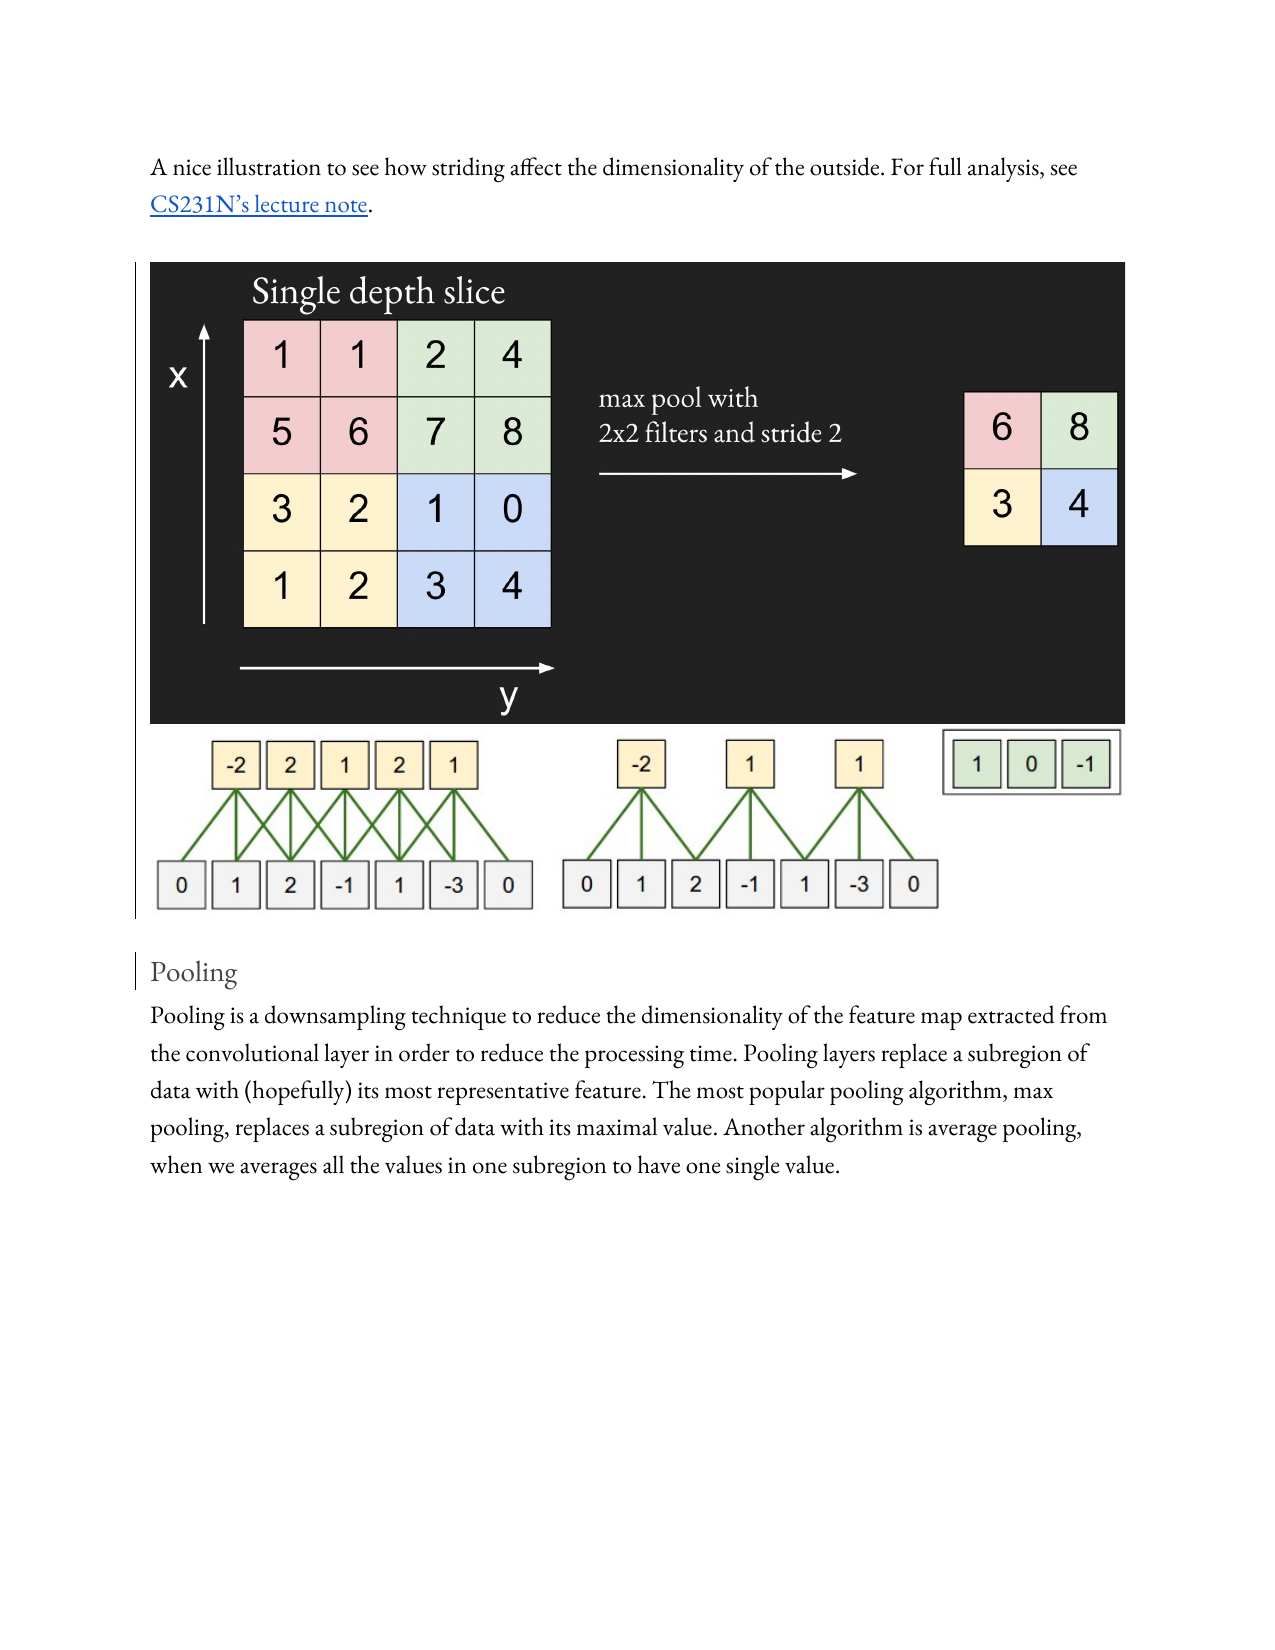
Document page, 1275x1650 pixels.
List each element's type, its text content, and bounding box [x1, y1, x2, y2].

picture [150, 262, 1125, 919]
text Pooling is a downsampling technique to reduce the dimensionality of the feature map extracted from the convolutional layer in order to reduce the processing time. Pooling layers replace a subregion of data with (hopefully) its most representative feature. The most popular pooling algorithm, max pooling, replaces a subregion of data with its maximal value. Another algorithm is average pooling, when we averages all the values in one subregion to have one single value. [150, 998, 1125, 1181]
subtitle Pooling [150, 952, 1125, 990]
text A nice illustration to see how striding affect the dimensionality of the outside. For full analysis, see CS231N’s lecture note. [150, 150, 1125, 220]
